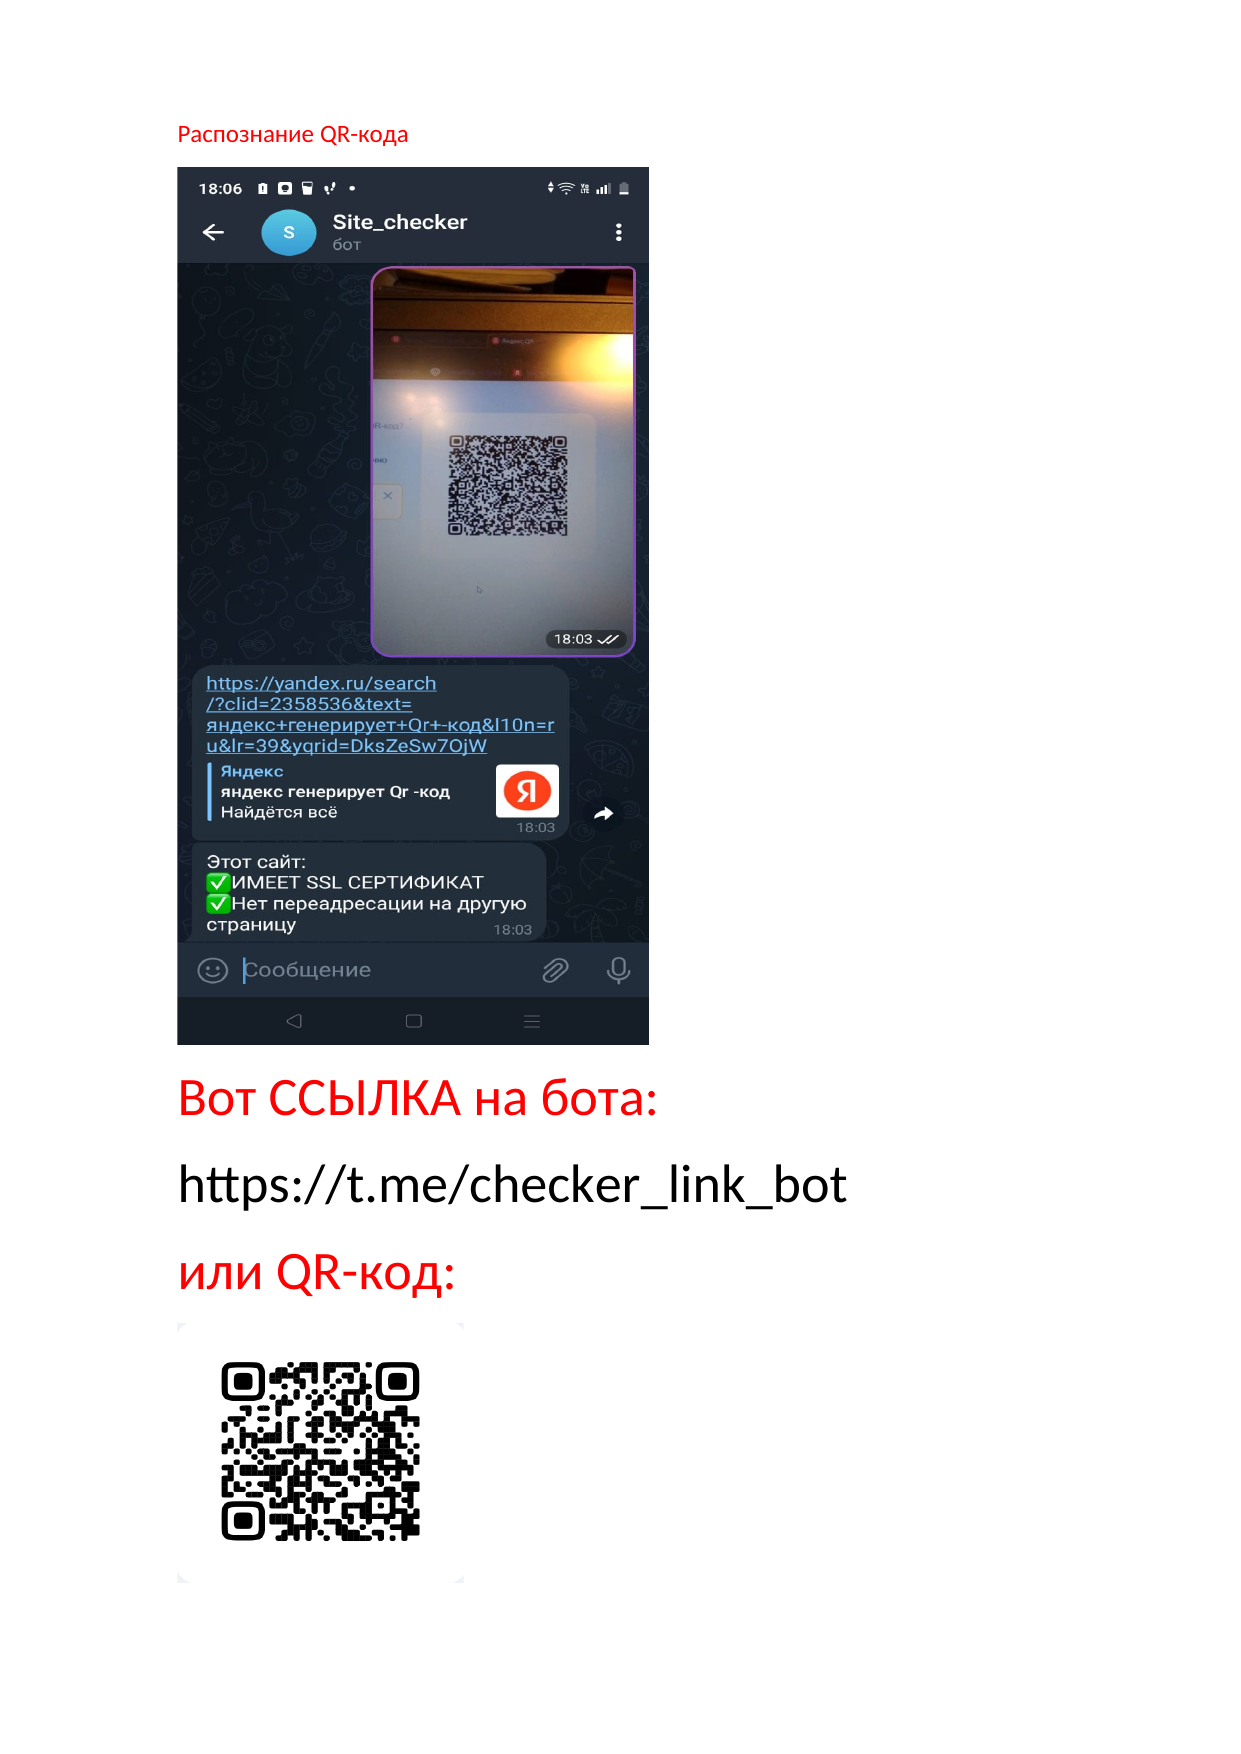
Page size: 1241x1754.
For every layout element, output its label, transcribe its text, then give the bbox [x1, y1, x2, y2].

text Вот ССЫЛКА на бота: [177, 1063, 1152, 1129]
text или QR-код: [177, 1237, 1152, 1303]
picture [177, 167, 649, 1045]
text https://t.me/checker_link_bot [177, 1150, 1152, 1216]
text Распознание QR-кода [177, 118, 1152, 149]
picture [177, 1323, 464, 1583]
